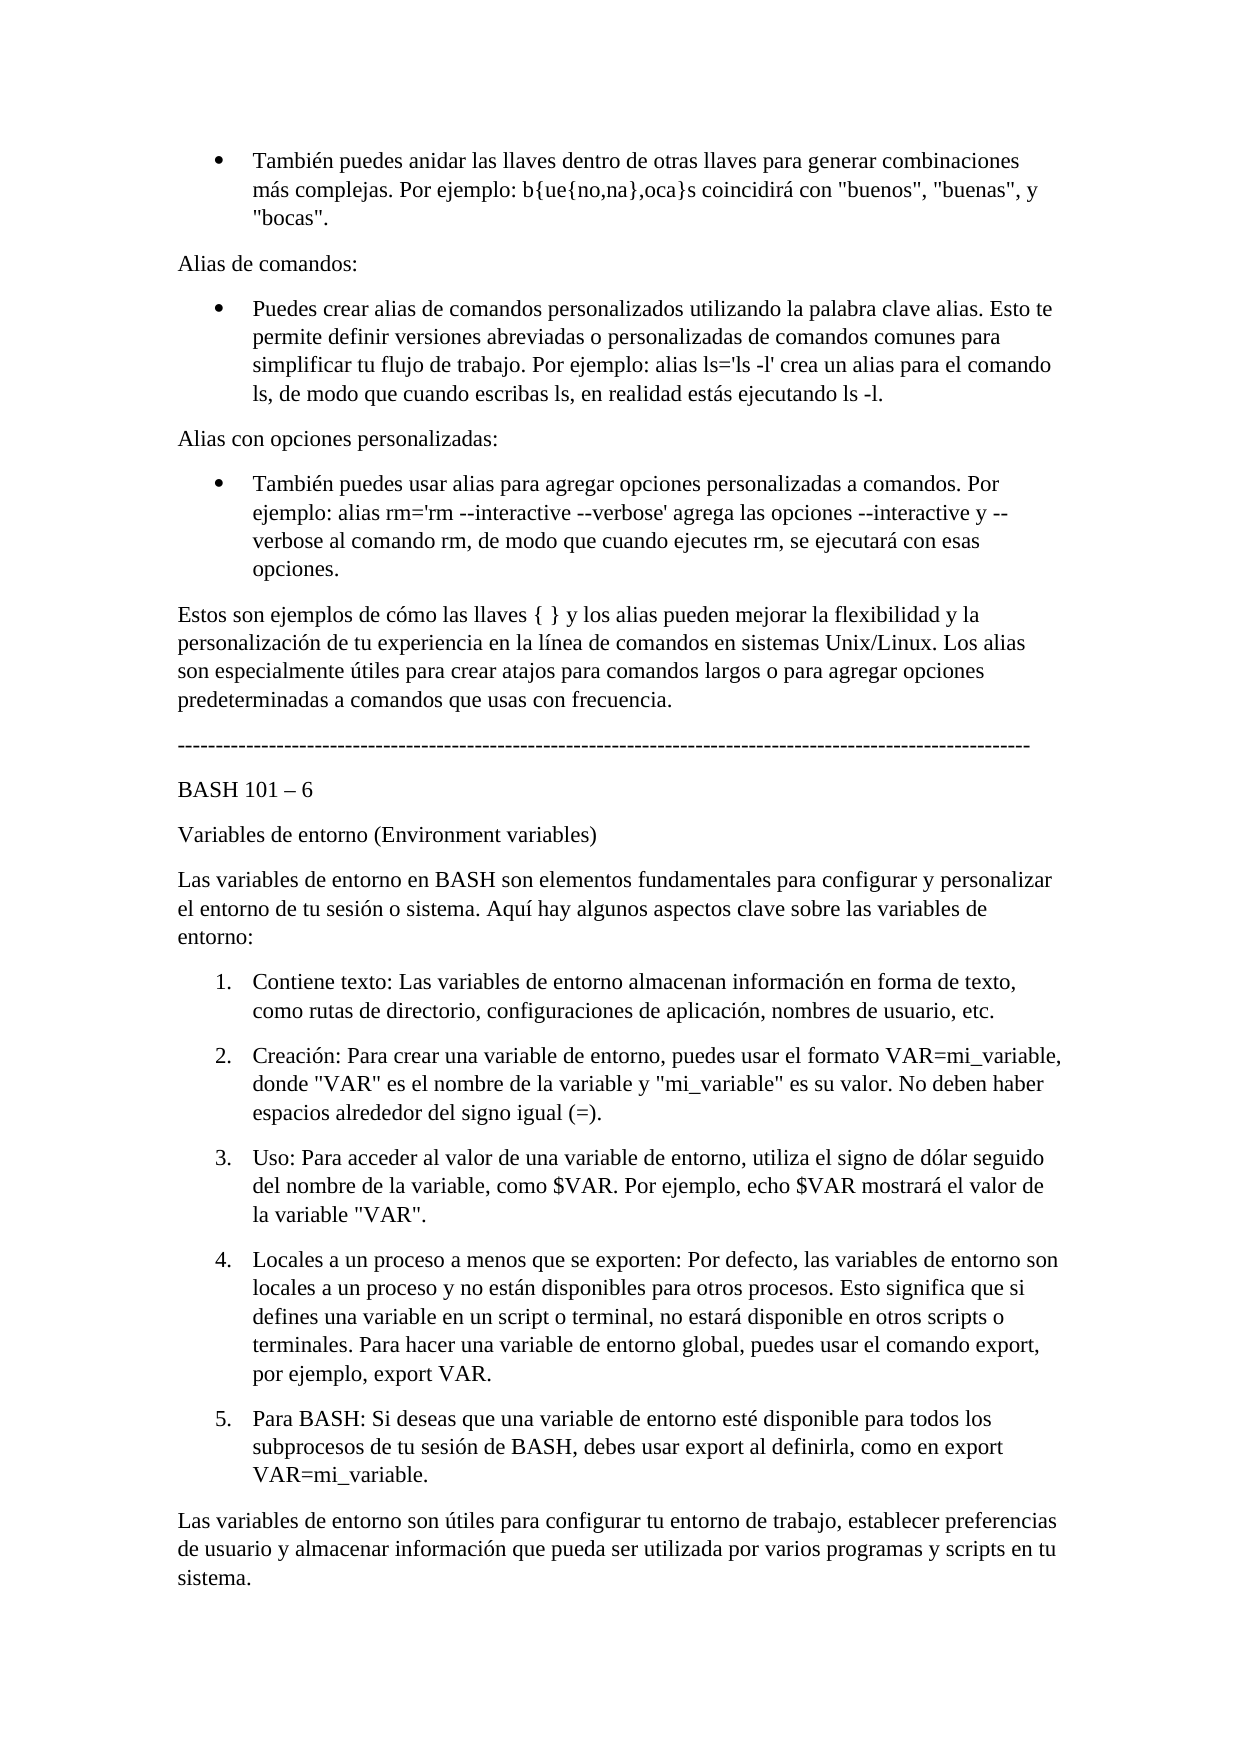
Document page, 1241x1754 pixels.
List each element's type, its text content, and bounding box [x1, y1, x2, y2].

text Alias de comandos: [177, 249, 1063, 276]
text Estos son ejemplos de cómo las llaves { } y los alias pueden mejorar la flexibilidad y la personalización de tu experiencia en la línea de comandos en sistemas Unix/Linux. Los alias son especialmente útiles para crear atajos para comandos largos o para agregar opciones predeterminadas a comandos que usas con frecuencia. [177, 601, 1063, 712]
list Creación: Para crear una variable de entorno, puedes usar el formato VAR=mi_variable, donde "VAR" es el nombre de la variable y "mi_variable" es su valor. No deben haber espacios alrededor del signo igual (=). [215, 1042, 1063, 1125]
text Alias con opciones personalizadas: [177, 425, 1063, 451]
list Para BASH: Si deseas que una variable de entorno esté disponible para todos los subprocesos de tu sesión de BASH, debes usar export al definirla, como en export VAR=mi_variable. [215, 1405, 1063, 1488]
list También puedes usar alias para agregar opciones personalizadas a comandos. Por ejemplo: alias rm='rm --interactive --verbose' agrega las opciones --interactive y --verbose al comando rm, de modo que cuando ejecutes rm, se ejecutará con esas opciones. [215, 470, 1063, 582]
list Locales a un proceso a menos que se exporten: Por defecto, las variables de entorno son locales a un proceso y no están disponibles para otros procesos. Esto significa que si defines una variable en un script o terminal, no estará disponible en otros scripts o terminales. Para hacer una variable de entorno global, puedes usar el comando export, por ejemplo, export VAR. [215, 1246, 1063, 1386]
text BASH 101 – 6 [177, 776, 1063, 802]
text Las variables de entorno son útiles para configurar tu entorno de trabajo, establecer preferencias de usuario y almacenar información que pueda ser utilizada por varios programas y scripts en tu sistema. [177, 1507, 1063, 1590]
list Contiene texto: Las variables de entorno almacenan información en forma de texto, como rutas de directorio, configuraciones de aplicación, nombres de usuario, etc. [215, 968, 1063, 1023]
list Puedes crear alias de comandos personalizados utilizando la palabra clave alias. Esto te permite definir versiones abreviadas o personalizadas de comandos comunes para simplificar tu flujo de trabajo. Por ejemplo: alias ls='ls -l' crea un alias para el comando ls, de modo que cuando escribas ls, en realidad estás ejecutando ls -l. [215, 295, 1063, 406]
text Variables de entorno (Environment variables) [177, 821, 1063, 848]
text Las variables de entorno en BASH son elementos fundamentales para configurar y personalizar el entorno de tu sesión o sistema. Aquí hay algunos aspectos clave sobre las variables de entorno: [177, 866, 1063, 949]
list Uso: Para acceder al valor de una variable de entorno, utiliza el signo de dólar seguido del nombre de la variable, como $VAR. Por ejemplo, echo $VAR mostrará el valor de la variable "VAR". [215, 1144, 1063, 1227]
list También puedes anidar las llaves dentro de otras llaves para generar combinaciones más complejas. Por ejemplo: b{ue{no,na},oca}s coincidirá con "buenos", "buenas", y "bocas". [215, 148, 1063, 231]
text ---------------------------------------------------------------------------------------------------------------- [177, 731, 1063, 757]
